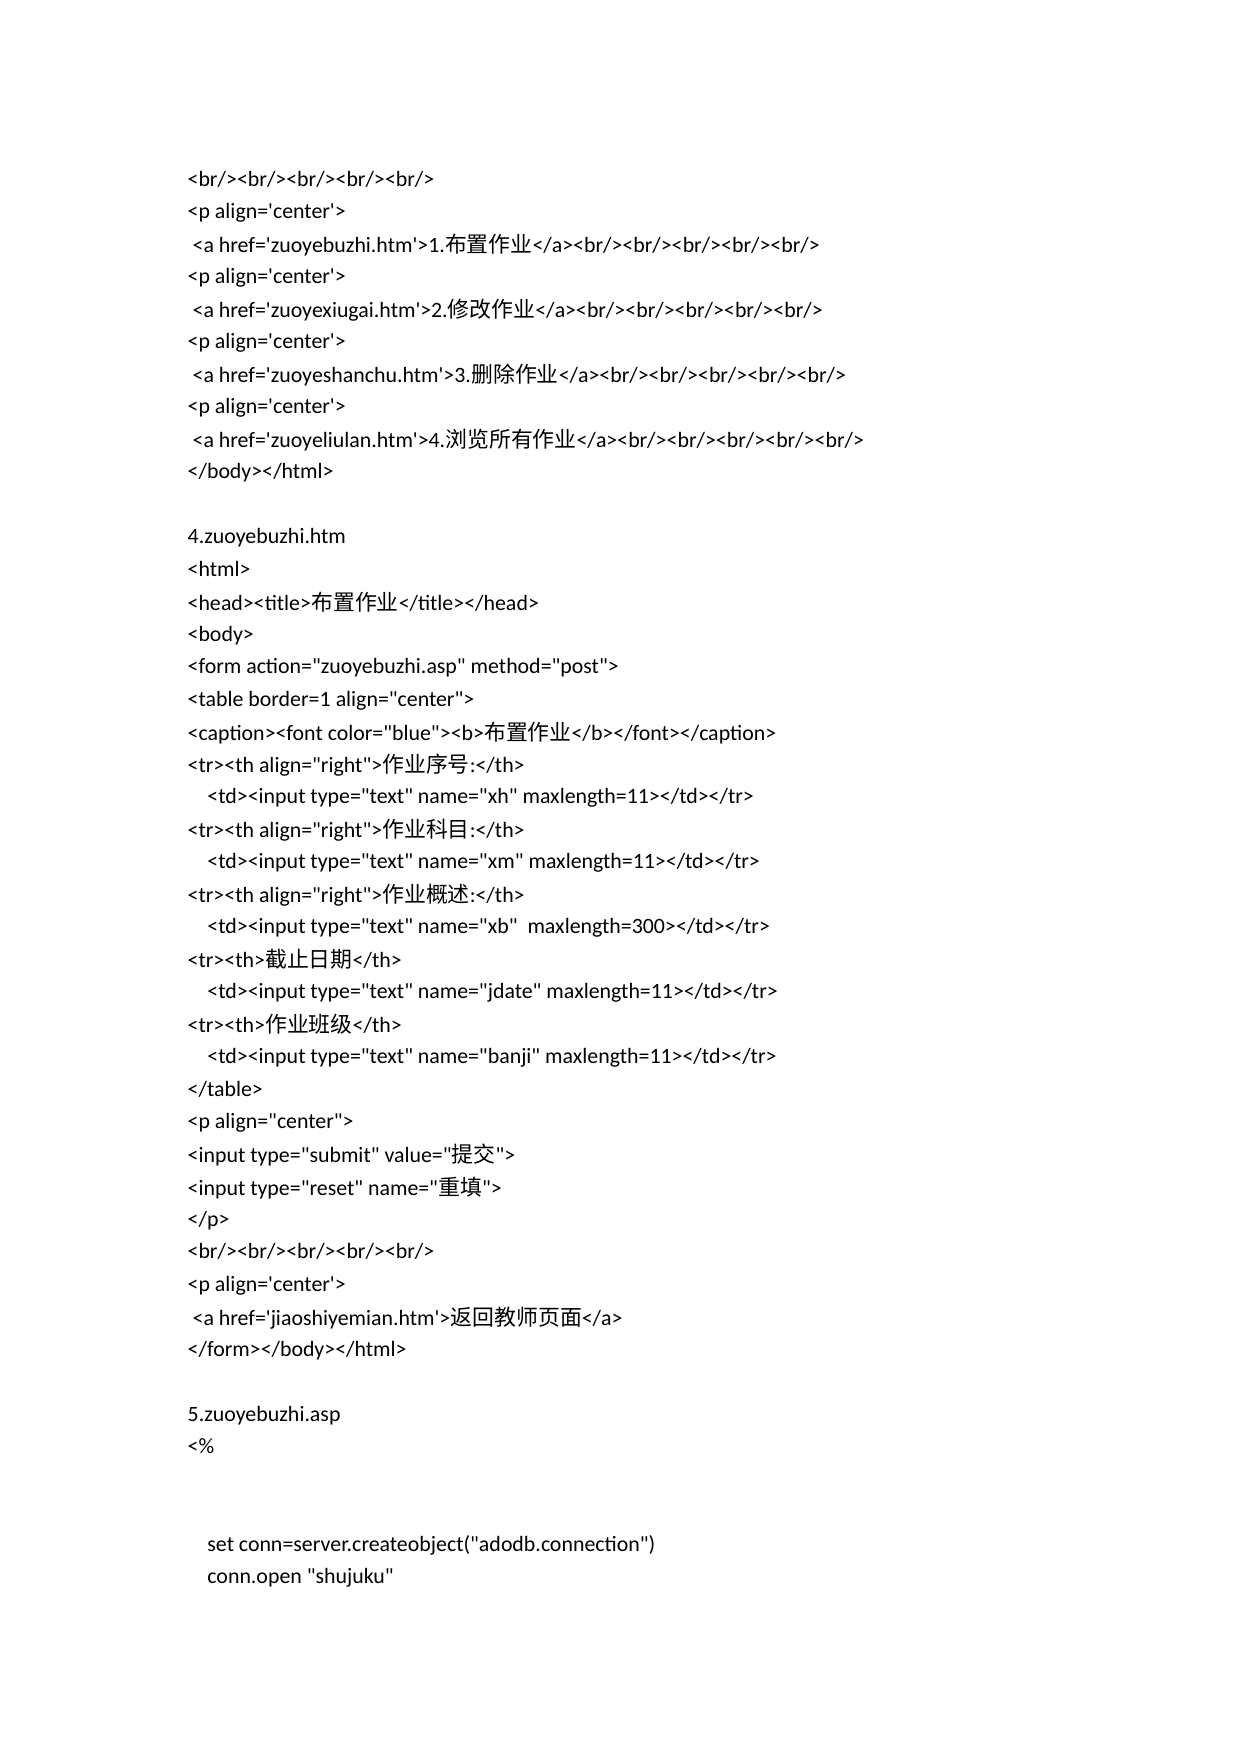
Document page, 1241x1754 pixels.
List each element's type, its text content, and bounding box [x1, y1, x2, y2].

list <td><input type="text" name="jdate" maxlength=11></td></tr> [187, 974, 1053, 1007]
list set conn=server.createobject("adodb.connection") [187, 1527, 1053, 1559]
list <input type="reset" name="重填"> [187, 1169, 1053, 1202]
list <tr><th>作业班级</th> [187, 1007, 1053, 1039]
list <caption><font color="blue"><b>布置作业</b></font></caption> [187, 714, 1053, 747]
list <td><input type="text" name="xb" maxlength=300></td></tr> [187, 909, 1053, 942]
list <tr><th align="right">作业科目:</th> [187, 812, 1053, 844]
list <html> [187, 552, 1053, 584]
list <td><input type="text" name="xh" maxlength=11></td></tr> [187, 779, 1053, 812]
list conn.open "shujuku" [187, 1559, 1053, 1592]
list 5.zuoyebuzhi.asp [187, 1397, 1053, 1429]
list <p align='center'> [187, 259, 1053, 292]
list <td><input type="text" name="xm" maxlength=11></td></tr> [187, 844, 1053, 877]
list <p align='center'> [187, 389, 1053, 422]
list <p align='center'> [187, 194, 1053, 227]
list <a href='jiaoshiyemian.htm'>返回教师页面</a> [187, 1299, 1053, 1332]
list </table> [187, 1072, 1053, 1104]
list <p align='center'> [187, 1267, 1053, 1299]
list </p> [187, 1202, 1053, 1234]
list <p align="center"> [187, 1104, 1053, 1137]
list <a href='zuoyexiugai.htm'>2.修改作业</a><br/><br/><br/><br/><br/> [187, 292, 1053, 324]
list <p align='center'> [187, 324, 1053, 357]
list <head><title>布置作业</title></head> [187, 584, 1053, 617]
list <a href='zuoyebuzhi.htm'>1.布置作业</a><br/><br/><br/><br/><br/> [187, 227, 1053, 259]
list <a href='zuoyeshanchu.htm'>3.删除作业</a><br/><br/><br/><br/><br/> [187, 357, 1053, 389]
list <tr><th>截止日期</th> [187, 942, 1053, 974]
list 4.zuoyebuzhi.htm [187, 519, 1053, 552]
list <table border=1 align="center"> [187, 682, 1053, 714]
list </body></html> [187, 454, 1053, 487]
list <br/><br/><br/><br/><br/> [187, 1234, 1053, 1267]
list </form></body></html> [187, 1332, 1053, 1364]
list <br/><br/><br/><br/><br/> [187, 162, 1053, 194]
list <tr><th align="right">作业序号:</th> [187, 747, 1053, 779]
list <tr><th align="right">作业概述:</th> [187, 877, 1053, 909]
list <form action="zuoyebuzhi.asp" method="post"> [187, 649, 1053, 682]
list <a href='zuoyeliulan.htm'>4.浏览所有作业</a><br/><br/><br/><br/><br/> [187, 422, 1053, 454]
list <input type="submit" value="提交"> [187, 1137, 1053, 1169]
list <td><input type="text" name="banji" maxlength=11></td></tr> [187, 1039, 1053, 1072]
list <% [187, 1429, 1053, 1462]
list <body> [187, 617, 1053, 649]
